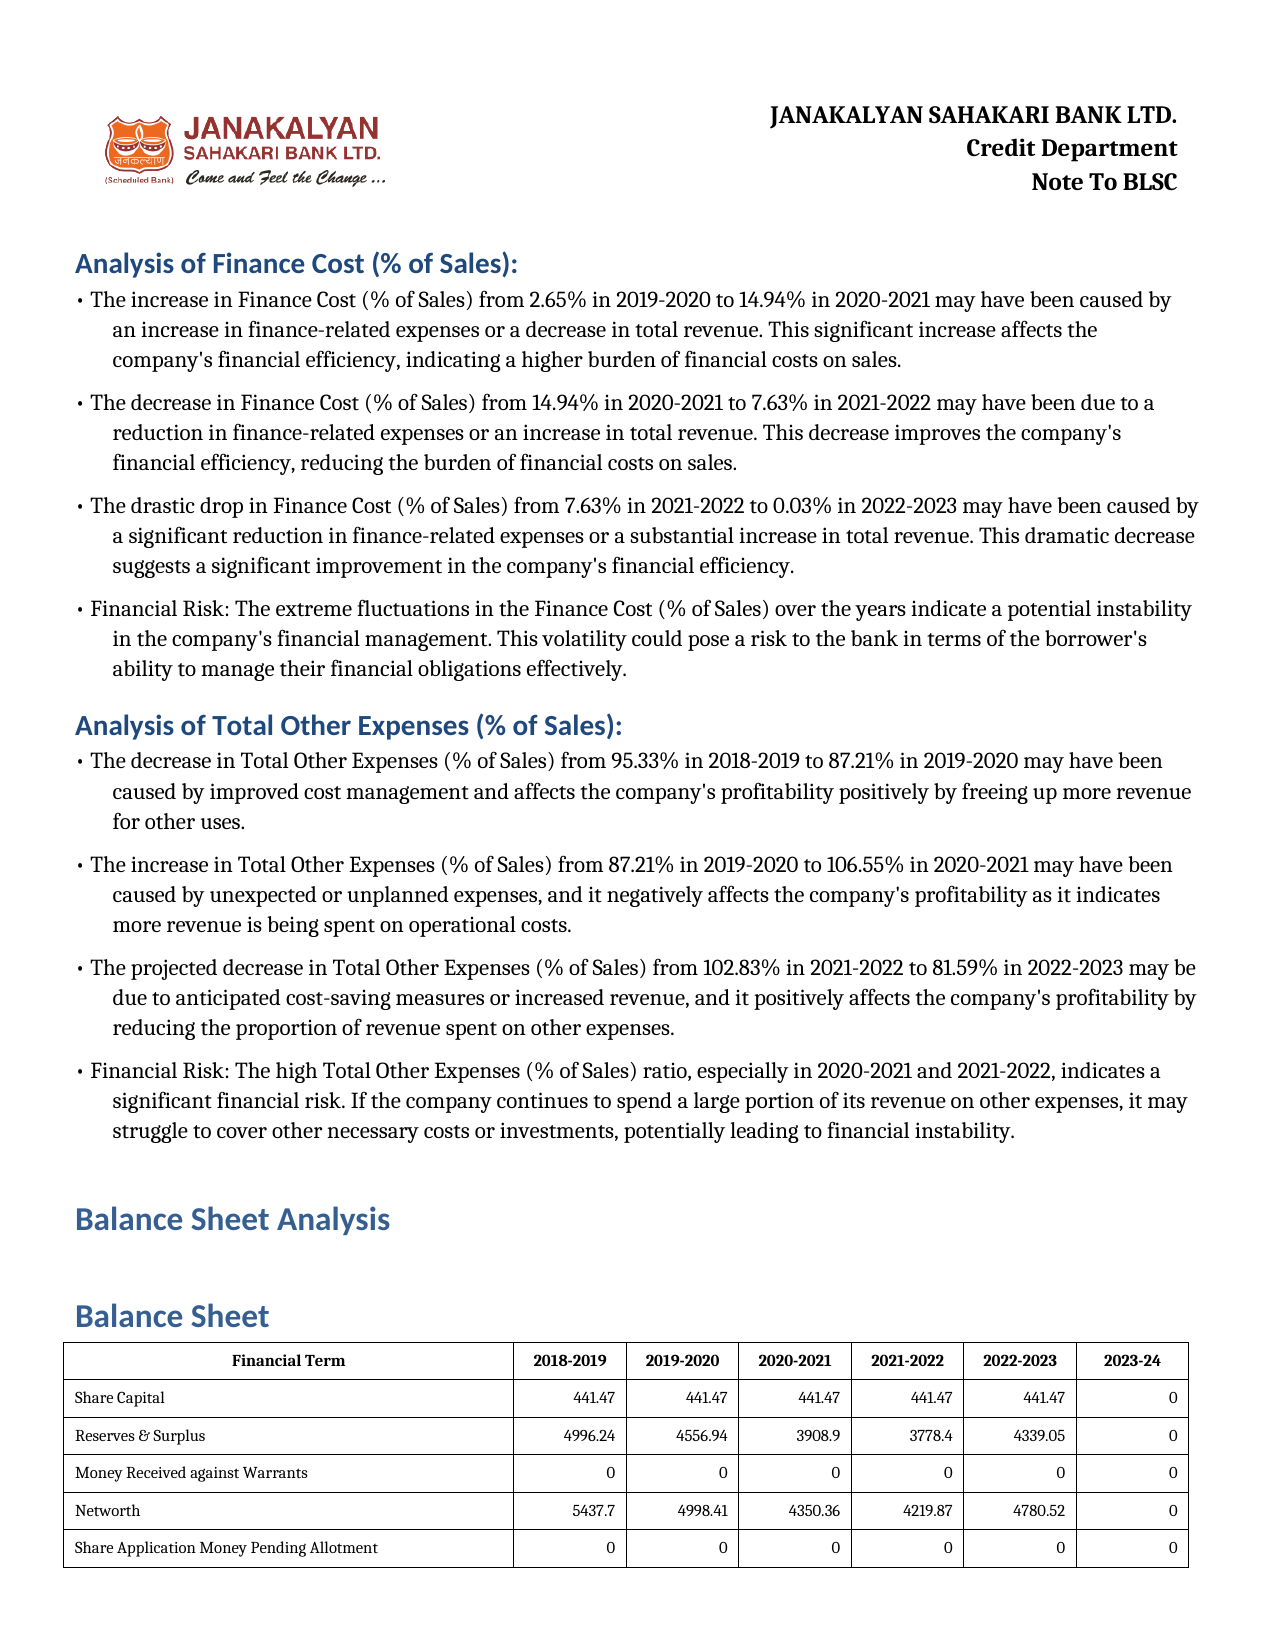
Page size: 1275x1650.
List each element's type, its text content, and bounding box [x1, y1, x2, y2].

table_header Financial Term [64, 1343, 513, 1379]
table_cell Networth [64, 1493, 513, 1529]
table_cell 441.47 [739, 1380, 851, 1417]
subtitle Analysis of Total Other Expenses (% of Sales): [75, 707, 1200, 743]
text • The increase in Total Other Expenses (% of Sales) from 87.21% in 2019-2020 to 106.55% in 2020-2021 may have been caused by unexpected or unplanned expenses, and it negatively affects the company's profitability as it indicates more revenue is being spent on operational costs. [75, 851, 1200, 938]
table_cell 0 [852, 1530, 963, 1567]
table_cell 0 [852, 1455, 963, 1492]
text • Financial Risk: The high Total Other Expenses (% of Sales) ratio, especially in 2020-2021 and 2021-2022, indicates a significant financial risk. If the company continues to spend a large portion of its revenue on other expenses, it may struggle to cover other necessary costs or investments, potentially leading to financial instability. [75, 1058, 1200, 1144]
text • Financial Risk: The extreme fluctuations in the Finance Cost (% of Sales) over the years indicate a potential instability in the company's financial management. This volatility could pose a risk to the bank in terms of the borrower's ability to manage their financial obligations effectively. [75, 596, 1200, 683]
table_cell 0 [1077, 1418, 1188, 1454]
table_cell 4998.41 [627, 1493, 738, 1529]
text • The decrease in Finance Cost (% of Sales) from 14.94% in 2020-2021 to 7.63% in 2021-2022 may have been due to a reduction in finance-related expenses or an increase in total revenue. This decrease improves the company's financial efficiency, reducing the burden of financial costs on sales. [75, 389, 1200, 476]
table_cell 441.47 [964, 1380, 1076, 1417]
picture [93, 106, 394, 191]
table_cell 4219.87 [852, 1493, 963, 1529]
subtitle Balance Sheet Analysis [75, 1198, 1200, 1239]
table_cell 3908.9 [739, 1418, 851, 1454]
table_cell 0 [627, 1455, 738, 1492]
table_cell Share Capital [64, 1380, 513, 1417]
table_header 2022-2023 [964, 1343, 1076, 1379]
text • The drastic drop in Finance Cost (% of Sales) from 7.63% in 2021-2022 to 0.03% in 2022-2023 may have been caused by a significant reduction in finance-related expenses or a substantial increase in total revenue. This dramatic decrease suggests a significant improvement in the company's financial efficiency. [75, 493, 1200, 579]
subtitle Balance Sheet [75, 1295, 1200, 1336]
table_header 2023-24 [1077, 1343, 1188, 1379]
table_cell 0 [739, 1455, 851, 1492]
table_cell 0 [627, 1530, 738, 1567]
subtitle Analysis of Finance Cost (% of Sales): [75, 246, 1200, 281]
table_cell 0 [514, 1530, 626, 1567]
table_header 2019-2020 [627, 1343, 738, 1379]
text • The projected decrease in Total Other Expenses (% of Sales) from 102.83% in 2021-2022 to 81.59% in 2022-2023 may be due to anticipated cost-saving measures or increased revenue, and it positively affects the company's profitability by reducing the proportion of revenue spent on other expenses. [75, 954, 1200, 1041]
table_cell 0 [964, 1455, 1076, 1492]
table_cell 3778.4 [852, 1418, 963, 1454]
table_cell 4556.94 [627, 1418, 738, 1454]
table_cell 0 [1077, 1493, 1188, 1529]
table_cell Money Received against Warrants [64, 1455, 513, 1492]
text • The increase in Finance Cost (% of Sales) from 2.65% in 2019-2020 to 14.94% in 2020-2021 may have been caused by an increase in finance-related expenses or a decrease in total revenue. This significant increase affects the company's financial efficiency, indicating a higher burden of financial costs on sales. [75, 286, 1200, 373]
table_header 2020-2021 [739, 1343, 851, 1379]
table_cell 0 [739, 1530, 851, 1567]
table_cell Reserves & Surplus [64, 1418, 513, 1454]
table_cell 4339.05 [964, 1418, 1076, 1454]
text • The decrease in Total Other Expenses (% of Sales) from 95.33% in 2018-2019 to 87.21% in 2019-2020 may have been caused by improved cost management and affects the company's profitability positively by freeing up more revenue for other uses. [75, 748, 1200, 835]
table_cell 4780.52 [964, 1493, 1076, 1529]
table_cell 0 [1077, 1455, 1188, 1492]
table_cell 5437.7 [514, 1493, 626, 1529]
table_cell 0 [1077, 1380, 1188, 1417]
table_cell 441.47 [852, 1380, 963, 1417]
table_header 2018-2019 [514, 1343, 626, 1379]
table_cell Share Application Money Pending Allotment [64, 1530, 513, 1567]
table_cell 0 [1077, 1530, 1188, 1567]
table_cell 441.47 [627, 1380, 738, 1417]
table_cell 0 [514, 1455, 626, 1492]
table_cell 441.47 [514, 1380, 626, 1417]
table_header 2021-2022 [852, 1343, 963, 1379]
table_cell 0 [964, 1530, 1076, 1567]
table_cell 4996.24 [514, 1418, 626, 1454]
table_cell 4350.36 [739, 1493, 851, 1529]
